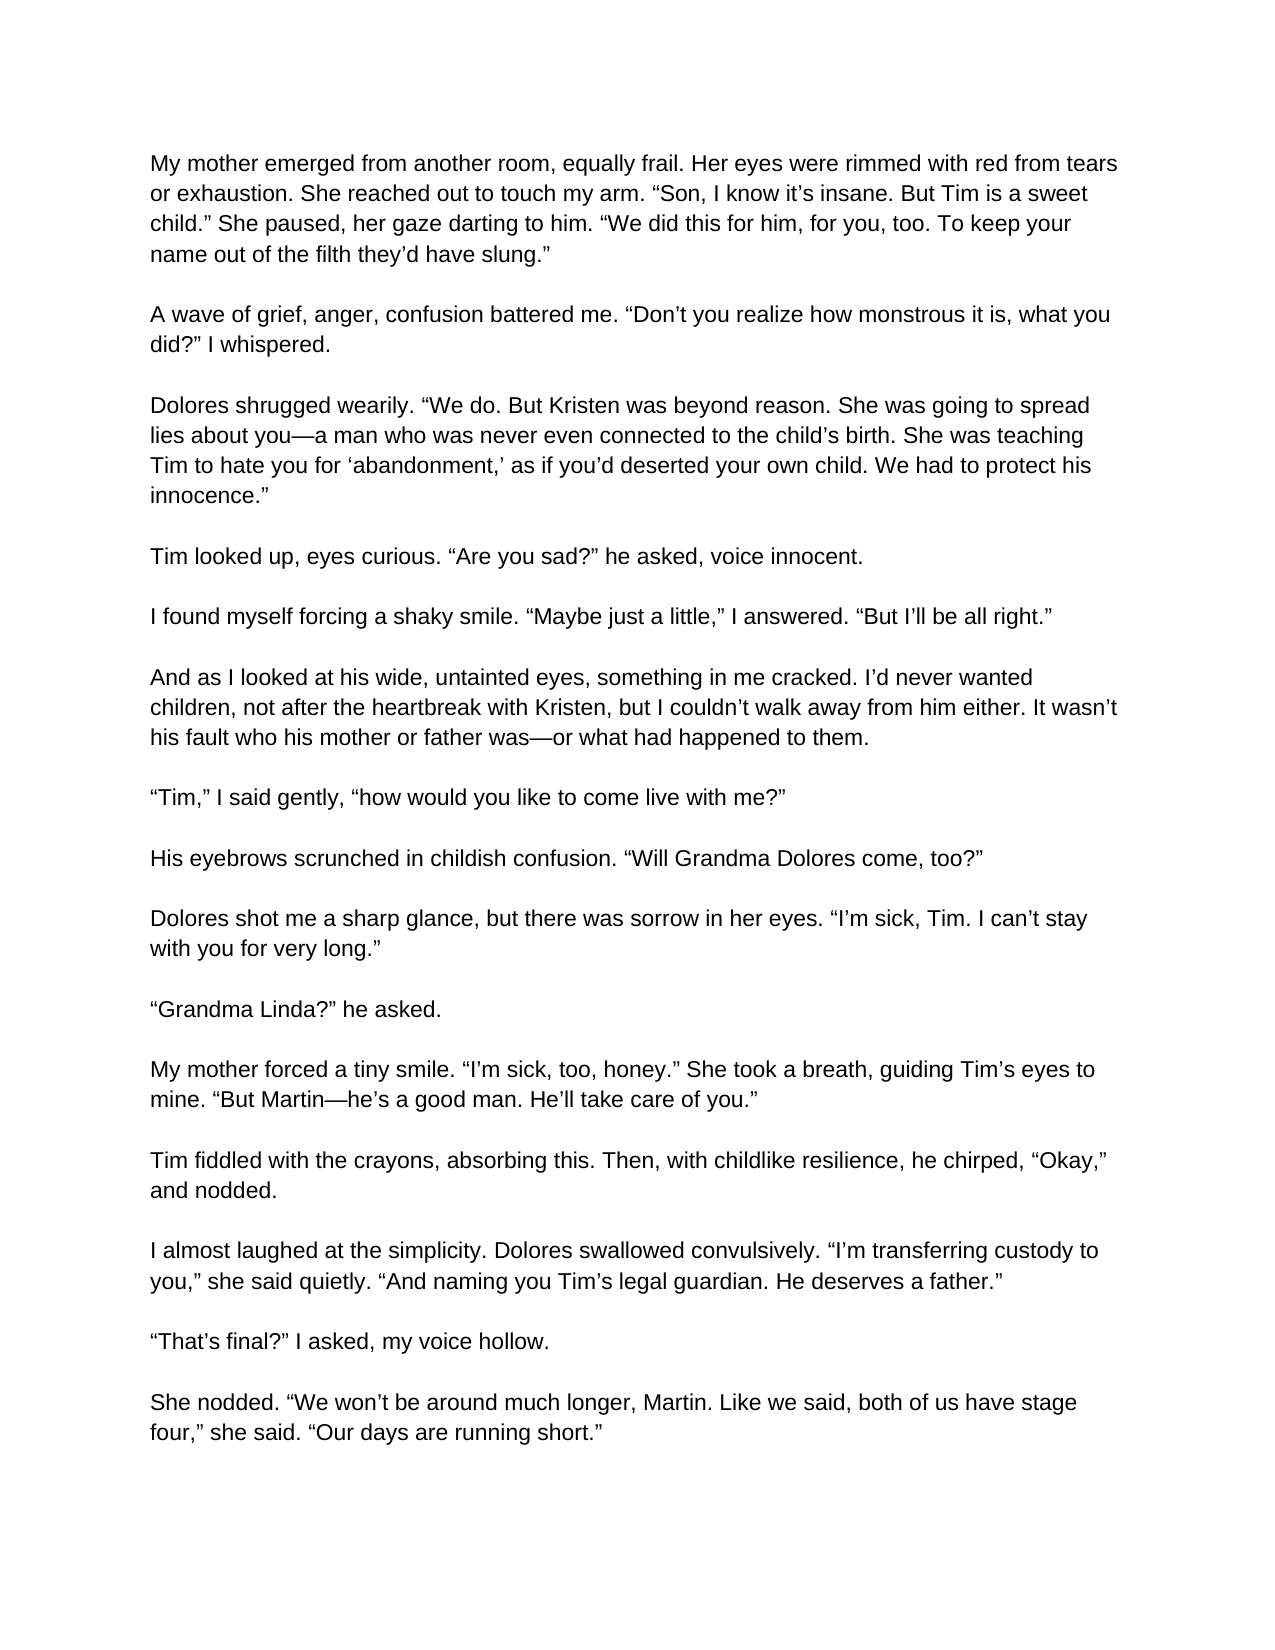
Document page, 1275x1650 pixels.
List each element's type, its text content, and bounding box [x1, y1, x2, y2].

text My mother emerged from another room, equally frail. Her eyes were rimmed with red from tears or exhaustion. She reached out to touch my arm. “Son, I know it’s insane. But Tim is a sweet child.” She paused, her gaze darting to him. “We did this for him, for you, too. To keep your name out of the filth they’d have slung.” [150, 150, 1125, 267]
text My mother forced a tiny smile. “I’m sick, too, honey.” She took a breath, guiding Tim’s eyes to mine. “But Martin—he’s a good man. He’ll take care of you.” [150, 1056, 1125, 1113]
text I found myself forcing a shaky smile. “Maybe just a little,” I answered. “But I’ll be all right.” [150, 603, 1125, 629]
text She nodded. “We won’t be around much longer, Martin. Like we said, both of us have stage four,” she said. “Our days are running short.” [150, 1388, 1125, 1445]
text “Tim,” I said gently, “how would you like to come live with me?” [150, 784, 1125, 811]
text I almost laughed at the simplicity. Dolores swallowed convulsively. “I’m transferring custody to you,” she said quietly. “And naming you Tim’s legal guardian. He deserves a father.” [150, 1237, 1125, 1294]
text “Grandma Linda?” he asked. [150, 996, 1125, 1022]
text And as I looked at his wide, untainted eyes, something in me cracked. I’d never wanted children, not after the heartbreak with Kristen, but I couldn’t walk away from him either. It wasn’t his fault who his mother or father was—or what had happened to them. [150, 663, 1125, 750]
text Tim fiddled with the crayons, absorbing this. Then, with childlike resilience, he chirped, “Okay,” and nodded. [150, 1147, 1125, 1203]
text Dolores shot me a sharp glance, but there was sorrow in her eyes. “I’m sick, Tim. I can’t stay with you for very long.” [150, 905, 1125, 962]
text A wave of grief, anger, confusion battered me. “Don’t you realize how monstrous it is, what you did?” I whispered. [150, 301, 1125, 358]
text His eyebrows scrunched in childish confusion. “Will Grandma Dolores come, too?” [150, 845, 1125, 871]
text “That’s final?” I asked, my voice hollow. [150, 1328, 1125, 1354]
text Tim looked up, eyes curious. “Are you sad?” he asked, voice innocent. [150, 543, 1125, 569]
text Dolores shrugged wearily. “We do. But Kristen was beyond reason. She was going to spread lies about you—a man who was never even connected to the child’s birth. She was teaching Tim to hate you for ‘abandonment,’ as if you’d deserted your own child. We had to protect his innocence.” [150, 392, 1125, 509]
